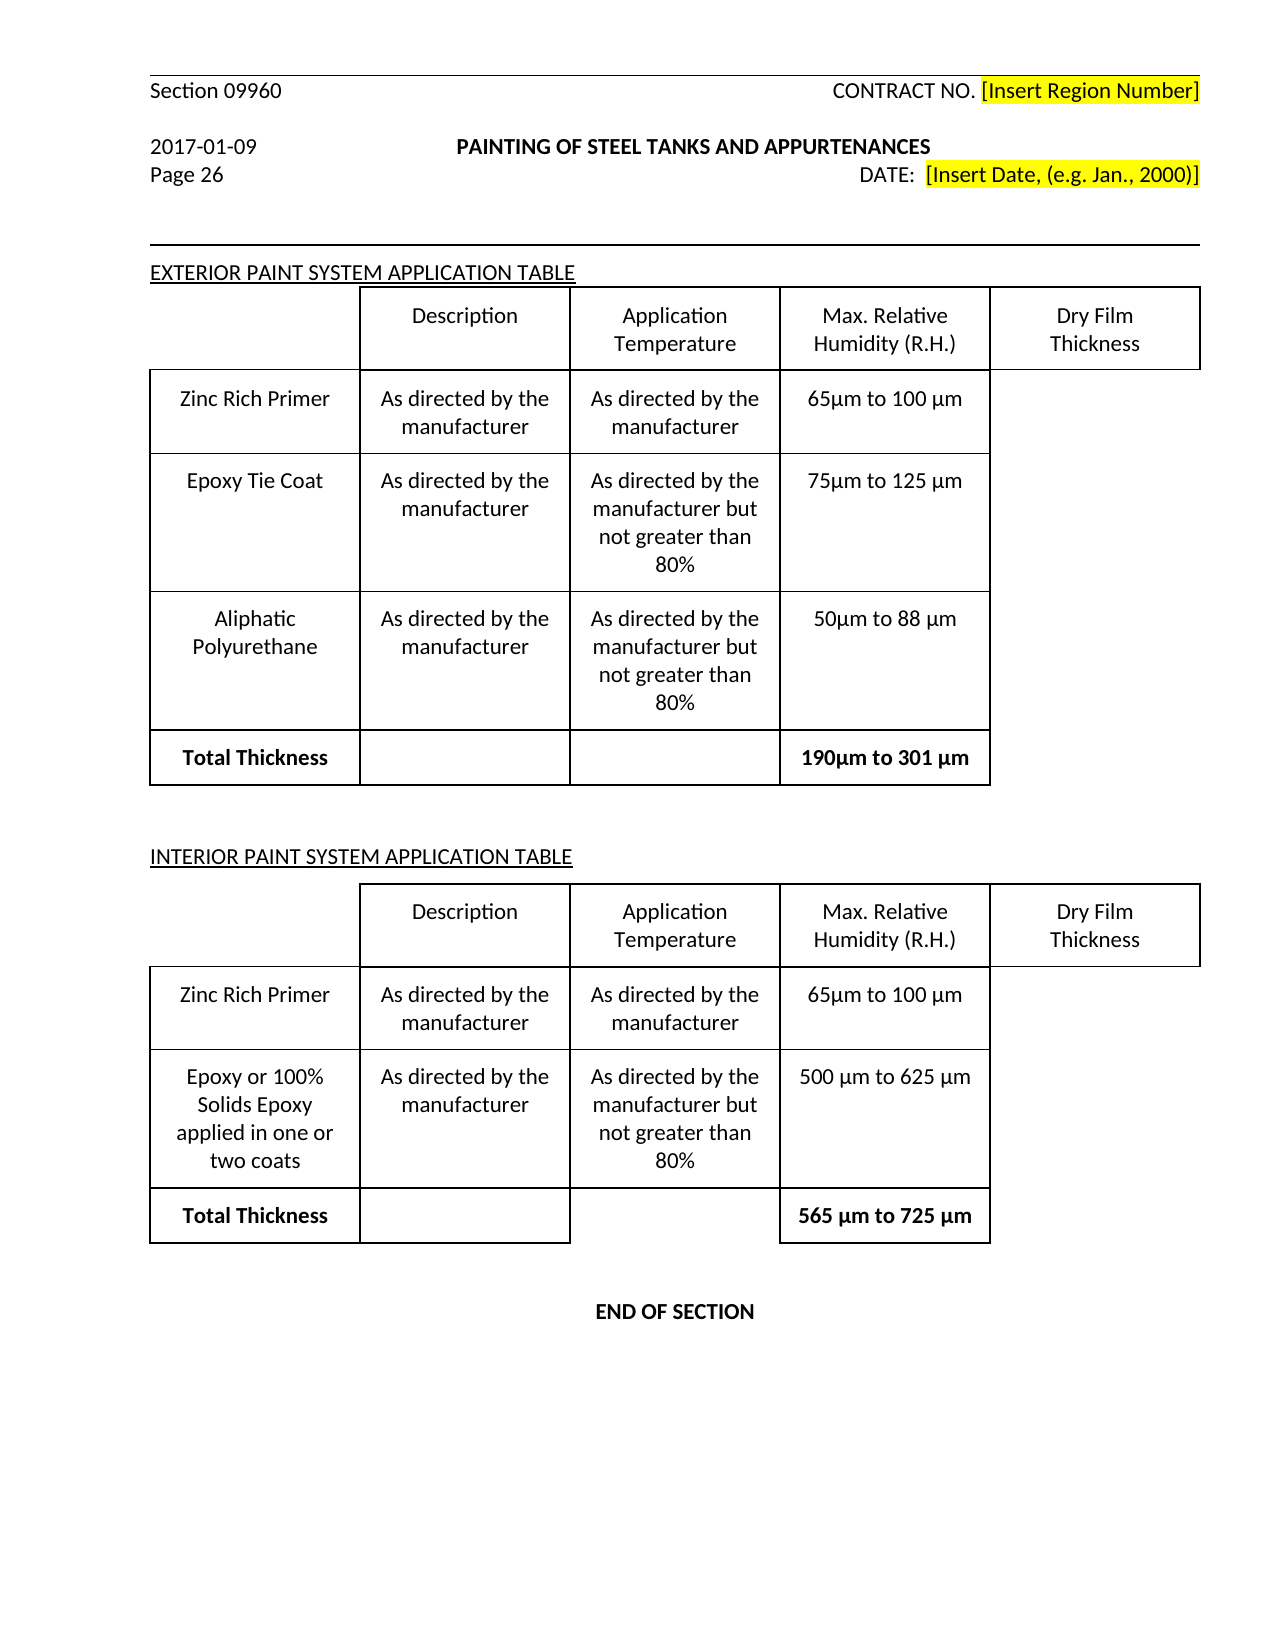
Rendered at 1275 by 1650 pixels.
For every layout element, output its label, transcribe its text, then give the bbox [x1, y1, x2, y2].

table_cell Total Thickness [151, 731, 359, 784]
table_cell [361, 731, 569, 784]
table_cell As directed by the manufacturer but not greater than 80% [571, 592, 779, 729]
table_cell As directed by the manufacturer [361, 968, 569, 1049]
table_cell As directed by the manufacturer [361, 371, 569, 452]
table_cell 190µm to 301 µm [781, 731, 989, 784]
table_cell As directed by the manufacturer [361, 1050, 569, 1187]
table_cell 50µm to 88 µm [781, 592, 989, 729]
table_header Application Temperature [571, 885, 779, 966]
table_cell Epoxy or 100% Solids Epoxy applied in one or two coats [151, 1050, 359, 1187]
table_header Description [361, 288, 569, 369]
subtitle EXTERIOR PAINT SYSTEM APPLICATION TABLE [150, 258, 1200, 286]
table_cell 565 µm to 725 µm [781, 1189, 989, 1242]
table_cell As directed by the manufacturer [571, 968, 779, 1049]
table_cell Aliphatic Polyurethane [151, 592, 359, 729]
table_cell As directed by the manufacturer but not greater than 80% [571, 454, 779, 591]
table_cell As directed by the manufacturer [361, 592, 569, 729]
table_cell [571, 1189, 779, 1242]
table_cell As directed by the manufacturer [361, 454, 569, 591]
table_header Max. Relative Humidity (R.H.) [781, 288, 989, 369]
table_header Dry Film Thickness [991, 288, 1199, 369]
table_cell 65µm to 100 µm [781, 371, 989, 452]
table_header Dry Film Thickness [991, 885, 1199, 966]
table_cell Zinc Rich Primer [151, 967, 359, 1049]
text INTERIOR PAINT SYSTEM APPLICATION TABLE [150, 842, 1200, 870]
table_cell [571, 731, 779, 784]
table_cell 65µm to 100 µm [781, 968, 989, 1049]
table_cell 75µm to 125 µm [781, 454, 989, 591]
table_cell 500 µm to 625 µm [781, 1050, 989, 1187]
table_cell Total Thickness [151, 1189, 359, 1242]
text END OF SECTION [150, 1297, 1200, 1325]
table_cell [361, 1189, 569, 1242]
table_cell Zinc Rich Primer [151, 370, 359, 452]
table_cell As directed by the manufacturer but not greater than 80% [571, 1050, 779, 1187]
table_header Description [361, 885, 569, 966]
table_cell As directed by the manufacturer [571, 371, 779, 452]
table_header Max. Relative Humidity (R.H.) [781, 885, 989, 966]
table_header Application Temperature [571, 288, 779, 369]
table_cell Epoxy Tie Coat [151, 454, 359, 591]
